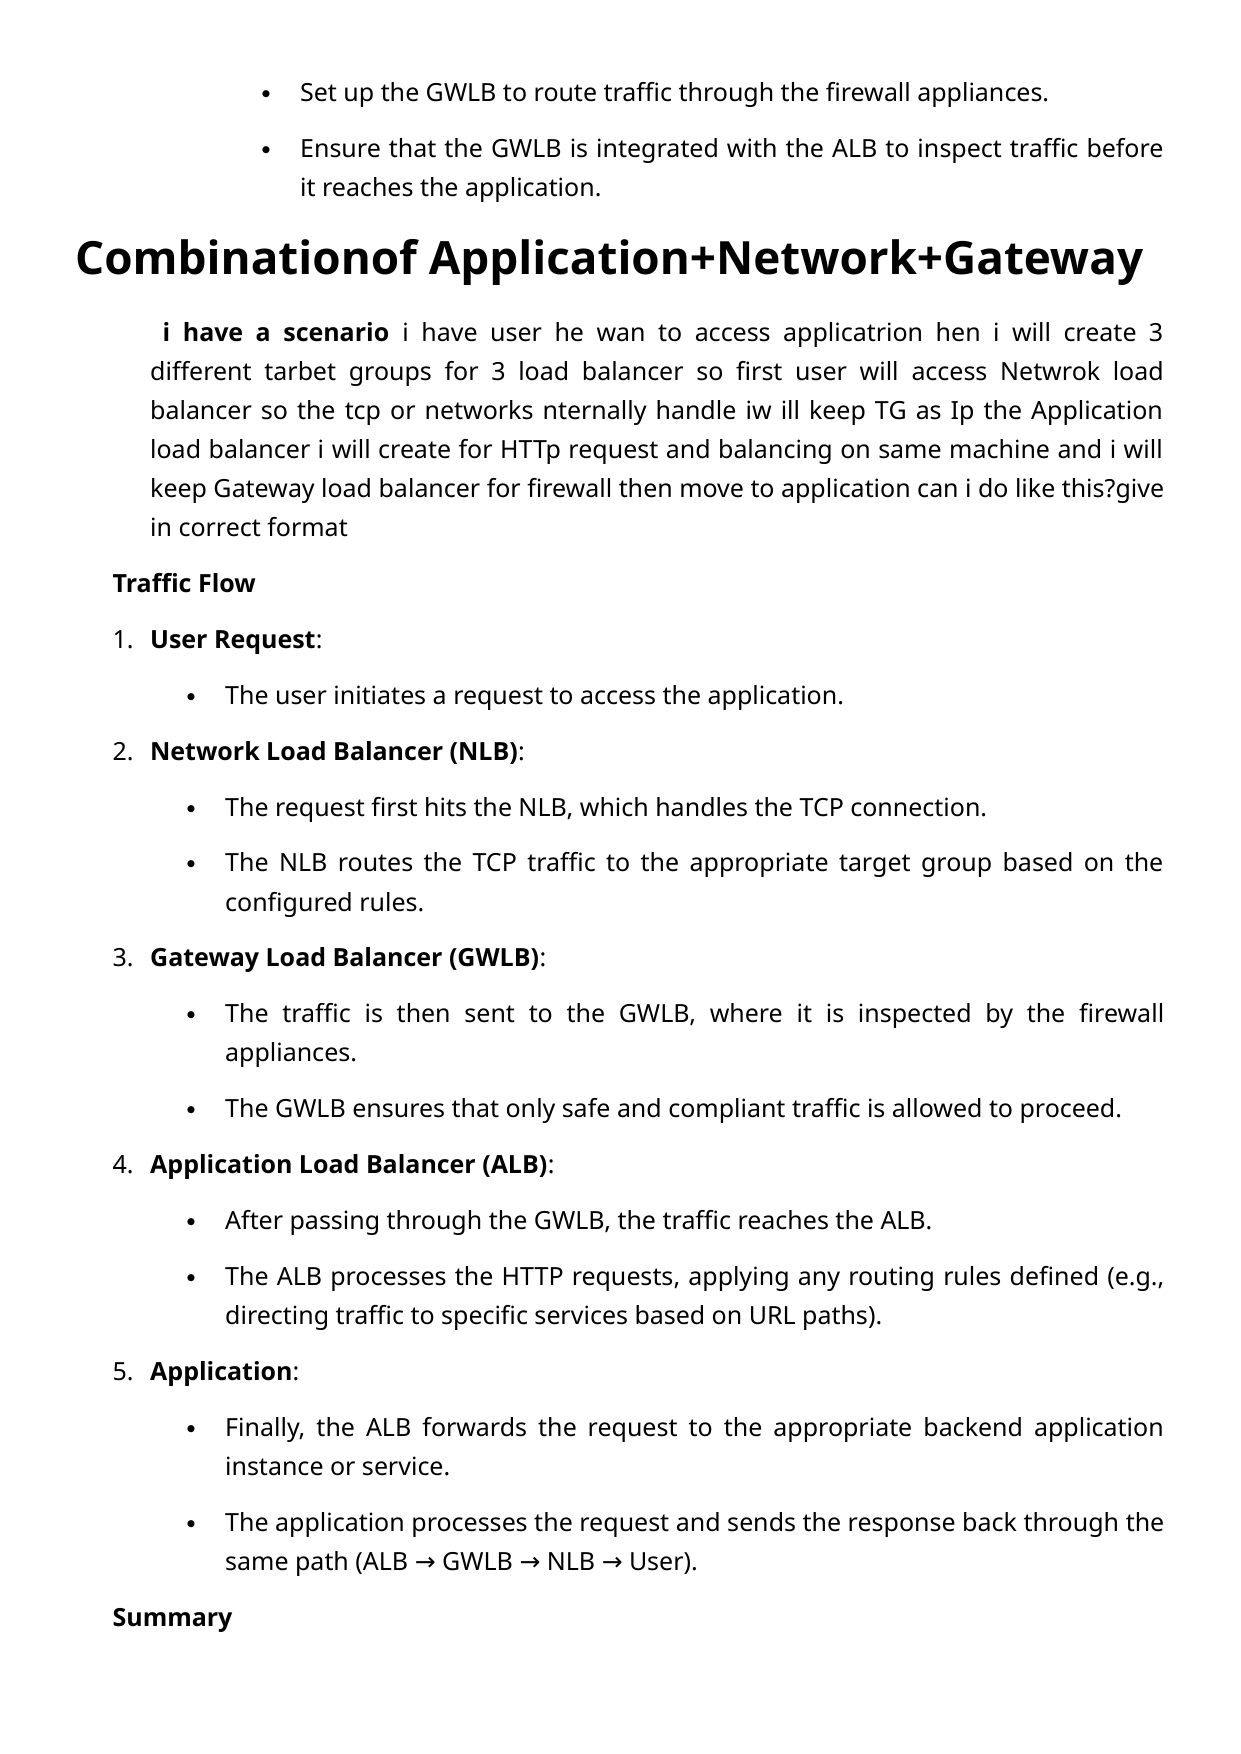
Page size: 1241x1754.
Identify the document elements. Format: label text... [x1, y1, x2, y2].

text Traffic Flow [112, 566, 1165, 600]
list Application Load Balancer (ALB): [112, 1147, 1165, 1181]
list The ALB processes the HTTP requests, applying any routing rules defined (e.g., directing traffic to specific services based on URL paths). [187, 1258, 1165, 1332]
list The NLB routes the TCP traffic to the appropriate target group based on the configured rules. [187, 845, 1165, 918]
list Ensure that the GWLB is integrated with the ALB to inspect traffic before it reaches the application. [262, 131, 1165, 204]
list Network Load Balancer (NLB): [112, 733, 1165, 767]
list The user initiates a request to access the application. [187, 677, 1165, 712]
list Finally, the ALB forwards the request to the appropriate backend application instance or service. [187, 1409, 1165, 1482]
text Summary [112, 1599, 1165, 1633]
text Combinationof Application+Network+Gateway [75, 226, 1165, 288]
list The traffic is then sent to the GWLB, where it is inspected by the firewall appliances. [187, 996, 1165, 1069]
text i have a scenario i have user he wan to access applicatrion hen i will create 3 different tarbet groups for 3 load balancer so first user will access Netwrok load balancer so the tcp or networks nternally handle iw ill keep TG as Ip the Application load balancer i will create for HTTp request and balancing on same machine and i will keep Gateway load balancer for firewall then move to application can i do like this?give in correct format [150, 314, 1165, 544]
list The request first hits the NLB, which handles the TCP connection. [187, 789, 1165, 823]
list Gateway Load Balancer (GWLB): [112, 940, 1165, 974]
list The application processes the request and sends the response back through the same path (ALB → GWLB → NLB → User). [187, 1504, 1165, 1577]
list Application: [112, 1353, 1165, 1387]
list After passing through the GWLB, the traffic reaches the ALB. [187, 1202, 1165, 1237]
list User Request: [112, 622, 1165, 656]
list Set up the GWLB to route traffic through the firewall appliances. [262, 75, 1165, 109]
list The GWLB ensures that only safe and compliant traffic is allowed to proceed. [187, 1091, 1165, 1125]
